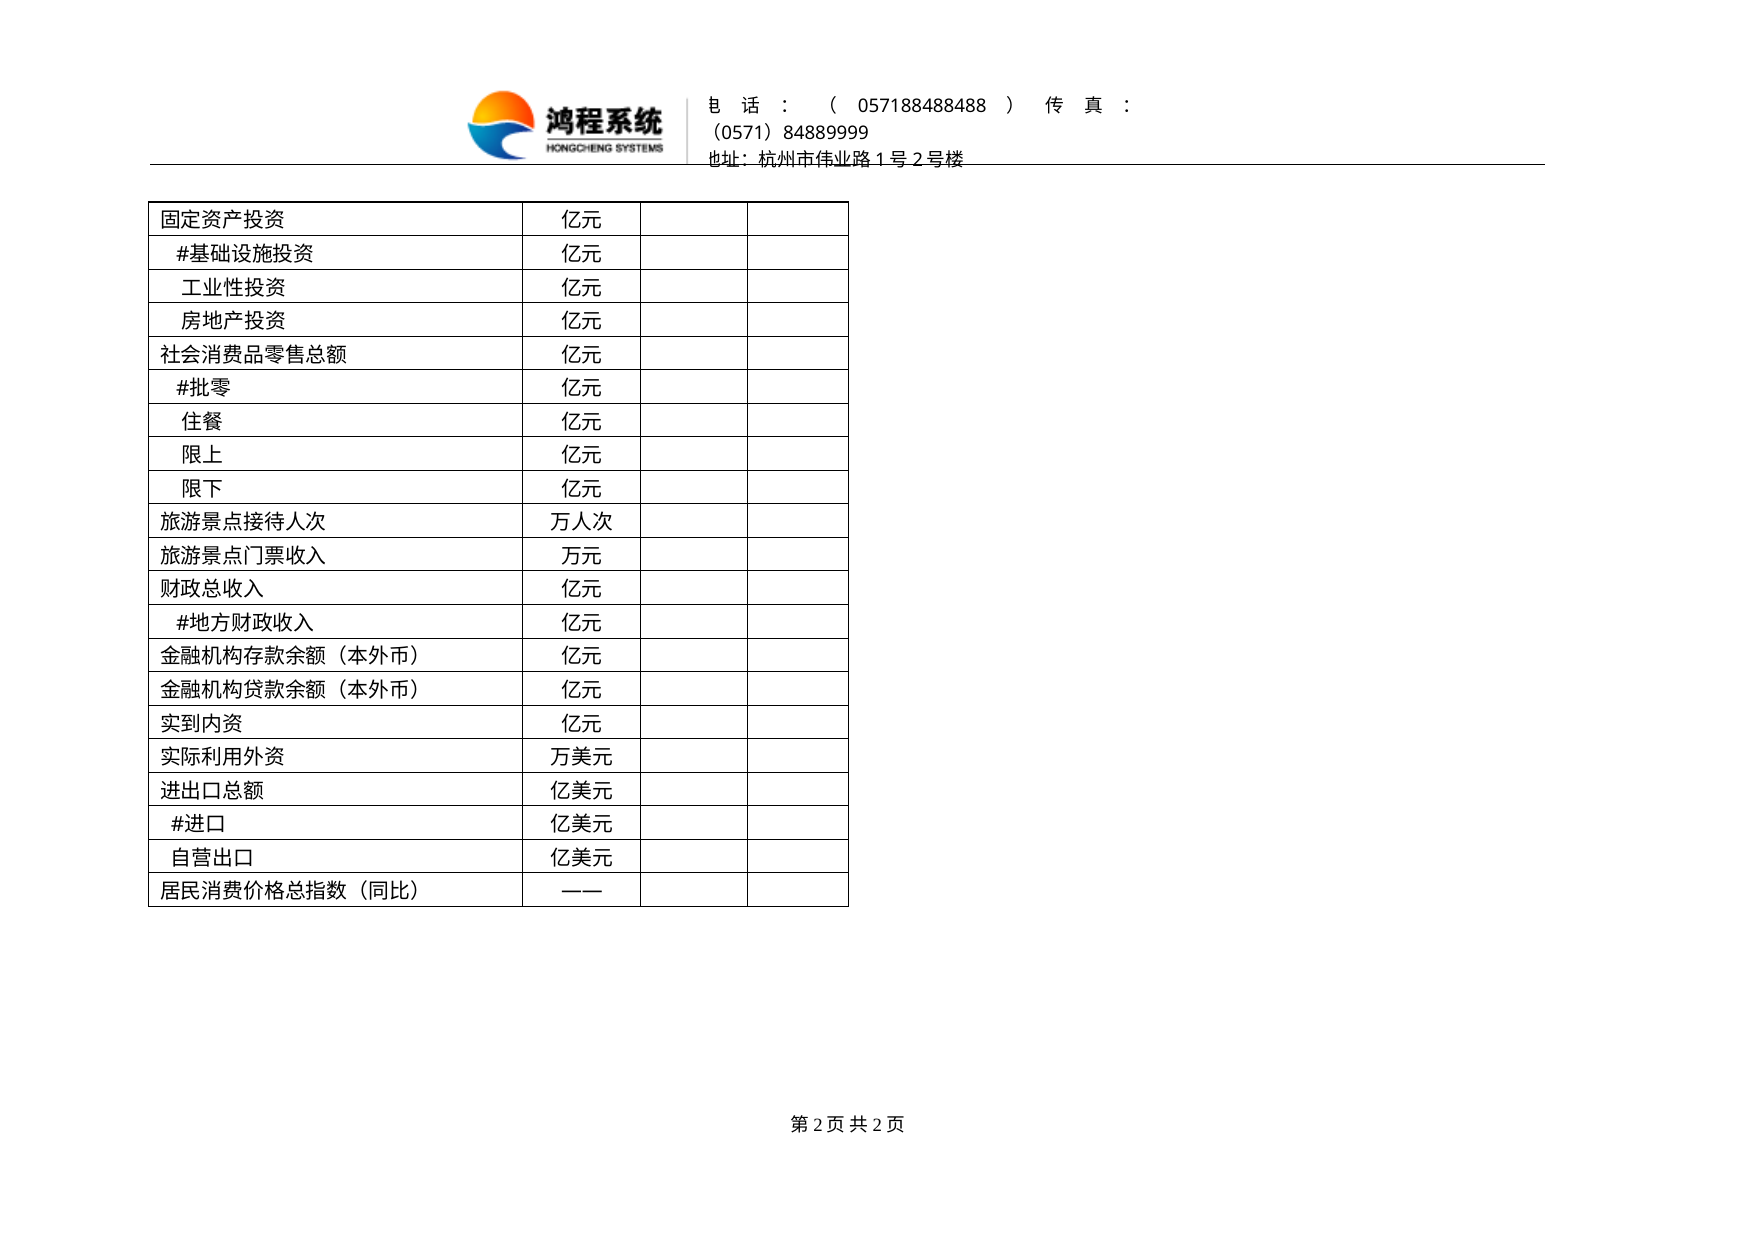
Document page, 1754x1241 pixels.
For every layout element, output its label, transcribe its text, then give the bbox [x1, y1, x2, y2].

table_cell 亿元 [523, 236, 640, 268]
table_cell [748, 404, 848, 436]
table_cell [641, 471, 747, 503]
table_cell [641, 370, 747, 403]
table_cell [641, 303, 747, 336]
table_cell [641, 270, 747, 302]
table_cell [748, 639, 848, 671]
picture [440, 88, 710, 164]
table_cell 亿元 [523, 471, 640, 503]
table_cell [641, 504, 747, 537]
table_cell #地方财政收入 [149, 605, 522, 637]
table_cell [641, 672, 747, 704]
table_cell 社会消费品零售总额 [149, 337, 522, 369]
table_cell 亿美元 [523, 773, 640, 805]
table_cell 万元 [523, 538, 640, 570]
table_cell [748, 806, 848, 839]
table_cell [748, 337, 848, 369]
table_cell [641, 773, 747, 805]
table_cell [748, 605, 848, 637]
table_cell 工业性投资 [149, 270, 522, 302]
table_cell 亿元 [523, 706, 640, 738]
table_cell #进口 [149, 806, 522, 839]
table_cell [641, 236, 747, 268]
table_cell 限下 [149, 471, 522, 503]
table_cell [748, 236, 848, 268]
table_cell [748, 370, 848, 403]
table_cell 实际利用外资 [149, 739, 522, 772]
table_cell [748, 672, 848, 704]
table_cell 亿元 [523, 303, 640, 336]
table_cell 居民消费价格总指数（同比） [149, 873, 522, 906]
table_cell 亿元 [523, 571, 640, 604]
table_cell —— [523, 873, 640, 906]
table_cell 限上 [149, 437, 522, 470]
table_cell [748, 471, 848, 503]
table_cell [641, 404, 747, 436]
table_cell 实到内资 [149, 706, 522, 738]
table_cell 亿元 [523, 437, 640, 470]
table_cell [641, 538, 747, 570]
table_cell [748, 873, 848, 906]
table_cell 财政总收入 [149, 571, 522, 604]
table_cell [641, 437, 747, 470]
table_cell [748, 538, 848, 570]
table_cell [641, 639, 747, 671]
table_cell 亿美元 [523, 806, 640, 839]
table_cell 住餐 [149, 404, 522, 436]
table_cell [748, 773, 848, 805]
table_cell 旅游景点接待人次 [149, 504, 522, 537]
table_cell 金融机构存款余额（本外币） [149, 639, 522, 671]
table_cell [748, 270, 848, 302]
table_cell [748, 437, 848, 470]
table_cell 旅游景点门票收入 [149, 538, 522, 570]
table_cell 亿元 [523, 605, 640, 637]
table_cell 亿元 [523, 672, 640, 704]
table_cell #基础设施投资 [149, 236, 522, 268]
table_cell 固定资产投资 [149, 203, 522, 235]
table_cell [748, 706, 848, 738]
table_cell [641, 806, 747, 839]
table_cell [748, 739, 848, 772]
table_cell [641, 840, 747, 872]
table_cell [641, 571, 747, 604]
table_cell [641, 605, 747, 637]
table_cell 亿元 [523, 270, 640, 302]
table_cell [641, 739, 747, 772]
table_cell 房地产投资 [149, 303, 522, 336]
table_cell 万人次 [523, 504, 640, 537]
table_cell [748, 840, 848, 872]
table_cell [748, 571, 848, 604]
table_cell 金融机构贷款余额（本外币） [149, 672, 522, 704]
table_cell [641, 873, 747, 906]
table_cell [641, 203, 747, 235]
table_cell 自营出口 [149, 840, 522, 872]
table_cell [641, 706, 747, 738]
table_cell 亿元 [523, 370, 640, 403]
table_cell 亿元 [523, 639, 640, 671]
table_cell [641, 337, 747, 369]
table_cell [748, 203, 848, 235]
table_cell 亿元 [523, 404, 640, 436]
table_cell 亿元 [523, 203, 640, 235]
table_cell [748, 303, 848, 336]
table_cell #批零 [149, 370, 522, 403]
table_cell 万美元 [523, 739, 640, 772]
table_cell [748, 504, 848, 537]
table_cell 进出口总额 [149, 773, 522, 805]
table_cell 亿美元 [523, 840, 640, 872]
table_cell 亿元 [523, 337, 640, 369]
